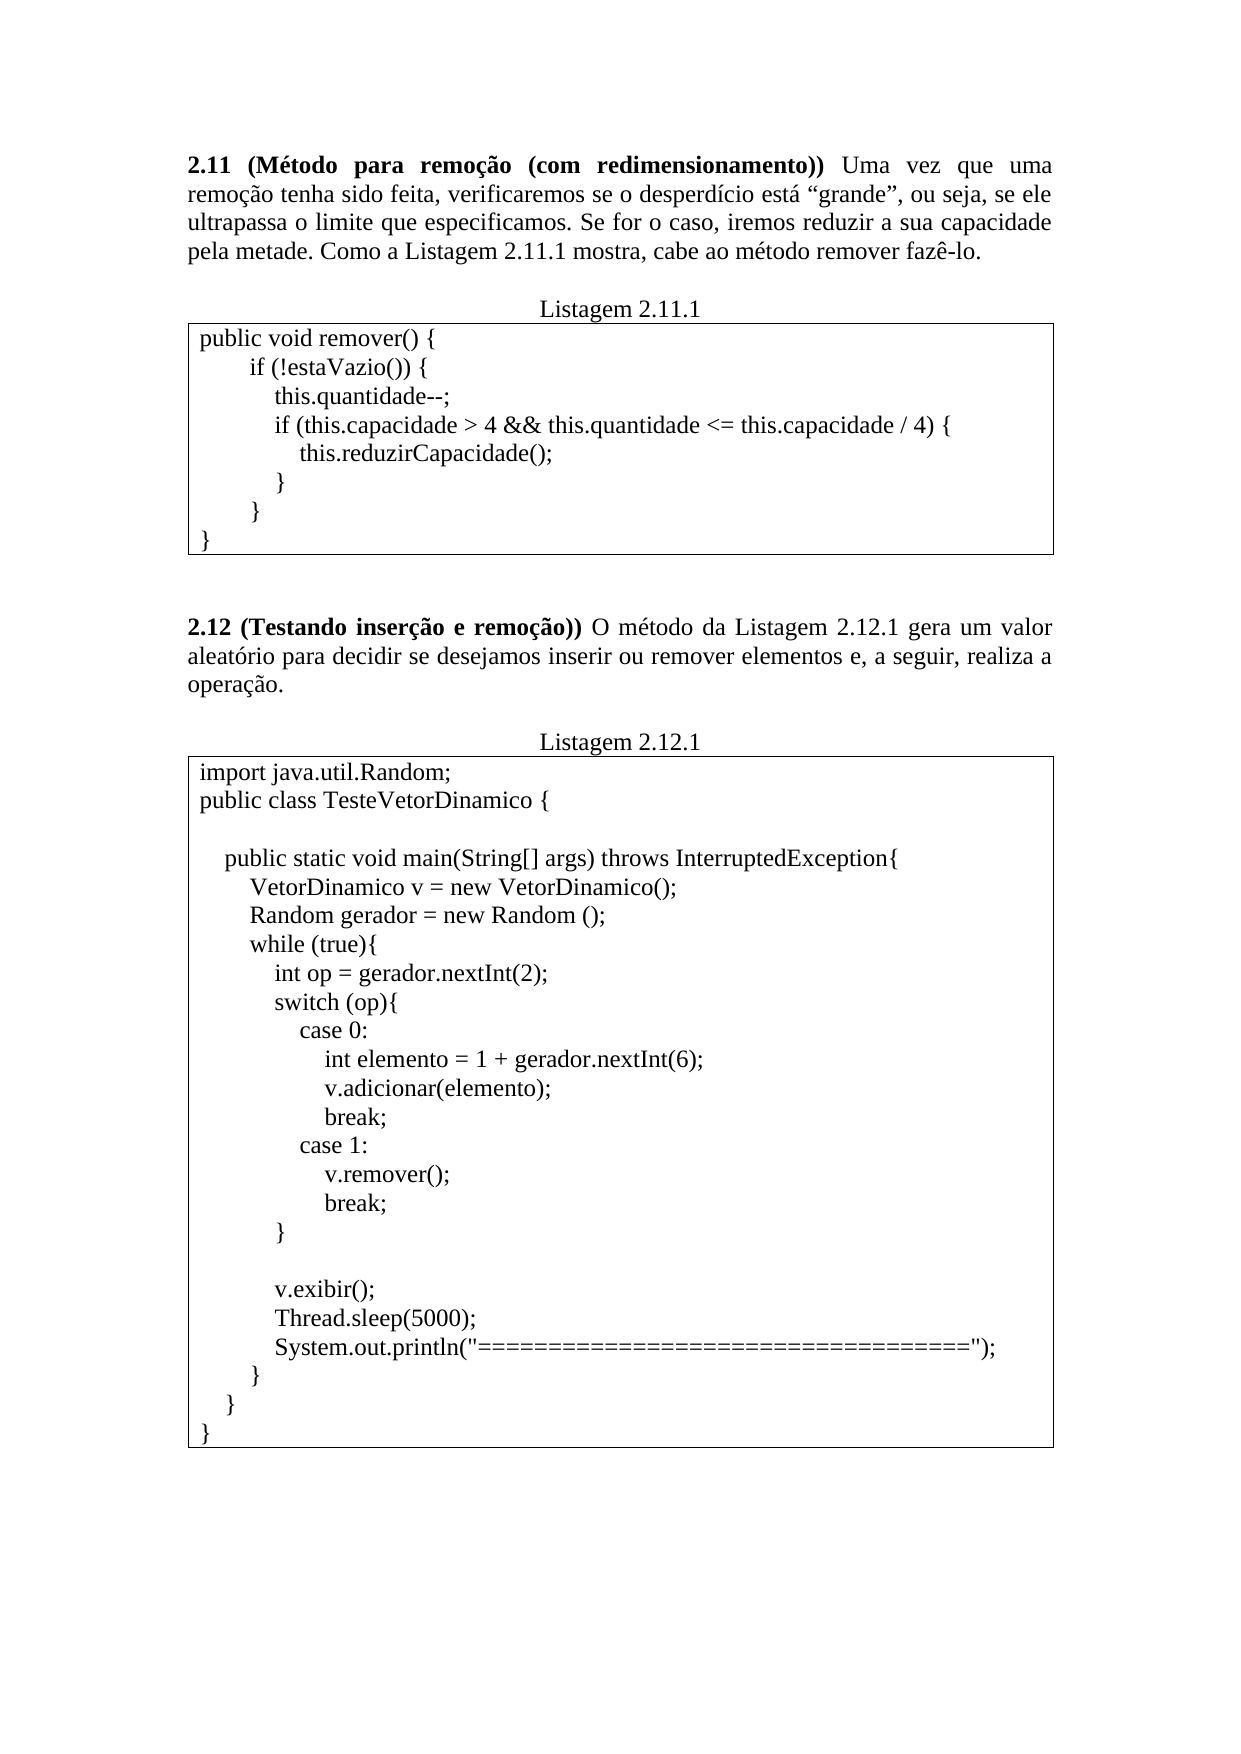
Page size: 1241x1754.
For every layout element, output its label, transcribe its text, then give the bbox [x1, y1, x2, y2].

table_header import java.util.Random; public class TesteVetorDinamico { public static void main(String[] args) throws InterruptedException{ VetorDinamico v = new VetorDinamico(); Random gerador = new Random (); while (true){ int op = gerador.nextInt(2); switch (op){ case 0: int elemento = 1 + gerador.nextInt(6); v.adicionar(elemento); break; case 1: v.remover(); break; } v.exibir(); Thread.sleep(5000); System.out.println("==================================="); } } } [189, 757, 1053, 1447]
table_header public void remover() { if (!estaVazio()) { this.quantidade--; if (this.capacidade > 4 && this.quantidade <= this.capacidade / 4) { this.reduzirCapacidade(); } } } [189, 324, 1053, 553]
text 2.11 (Método para remoção (com redimensionamento)) Uma vez que uma remoção tenha sido feita, verificaremos se o desperdício está “grande”, ou seja, se ele ultrapassa o limite que especificamos. Se for o caso, iremos reduzir a sua capacidade pela metade. Como a Listagem 2.11.1 mostra, cabe ao método remover fazê-lo. [187, 150, 1053, 265]
text Listagem 2.12.1 [187, 727, 1053, 756]
text 2.12 (Testando inserção e remoção)) O método da Listagem 2.12.1 gera um valor aleatório para decidir se desejamos inserir ou remover elementos e, a seguir, realiza a operação. [187, 612, 1053, 698]
text Listagem 2.11.1 [187, 294, 1053, 322]
